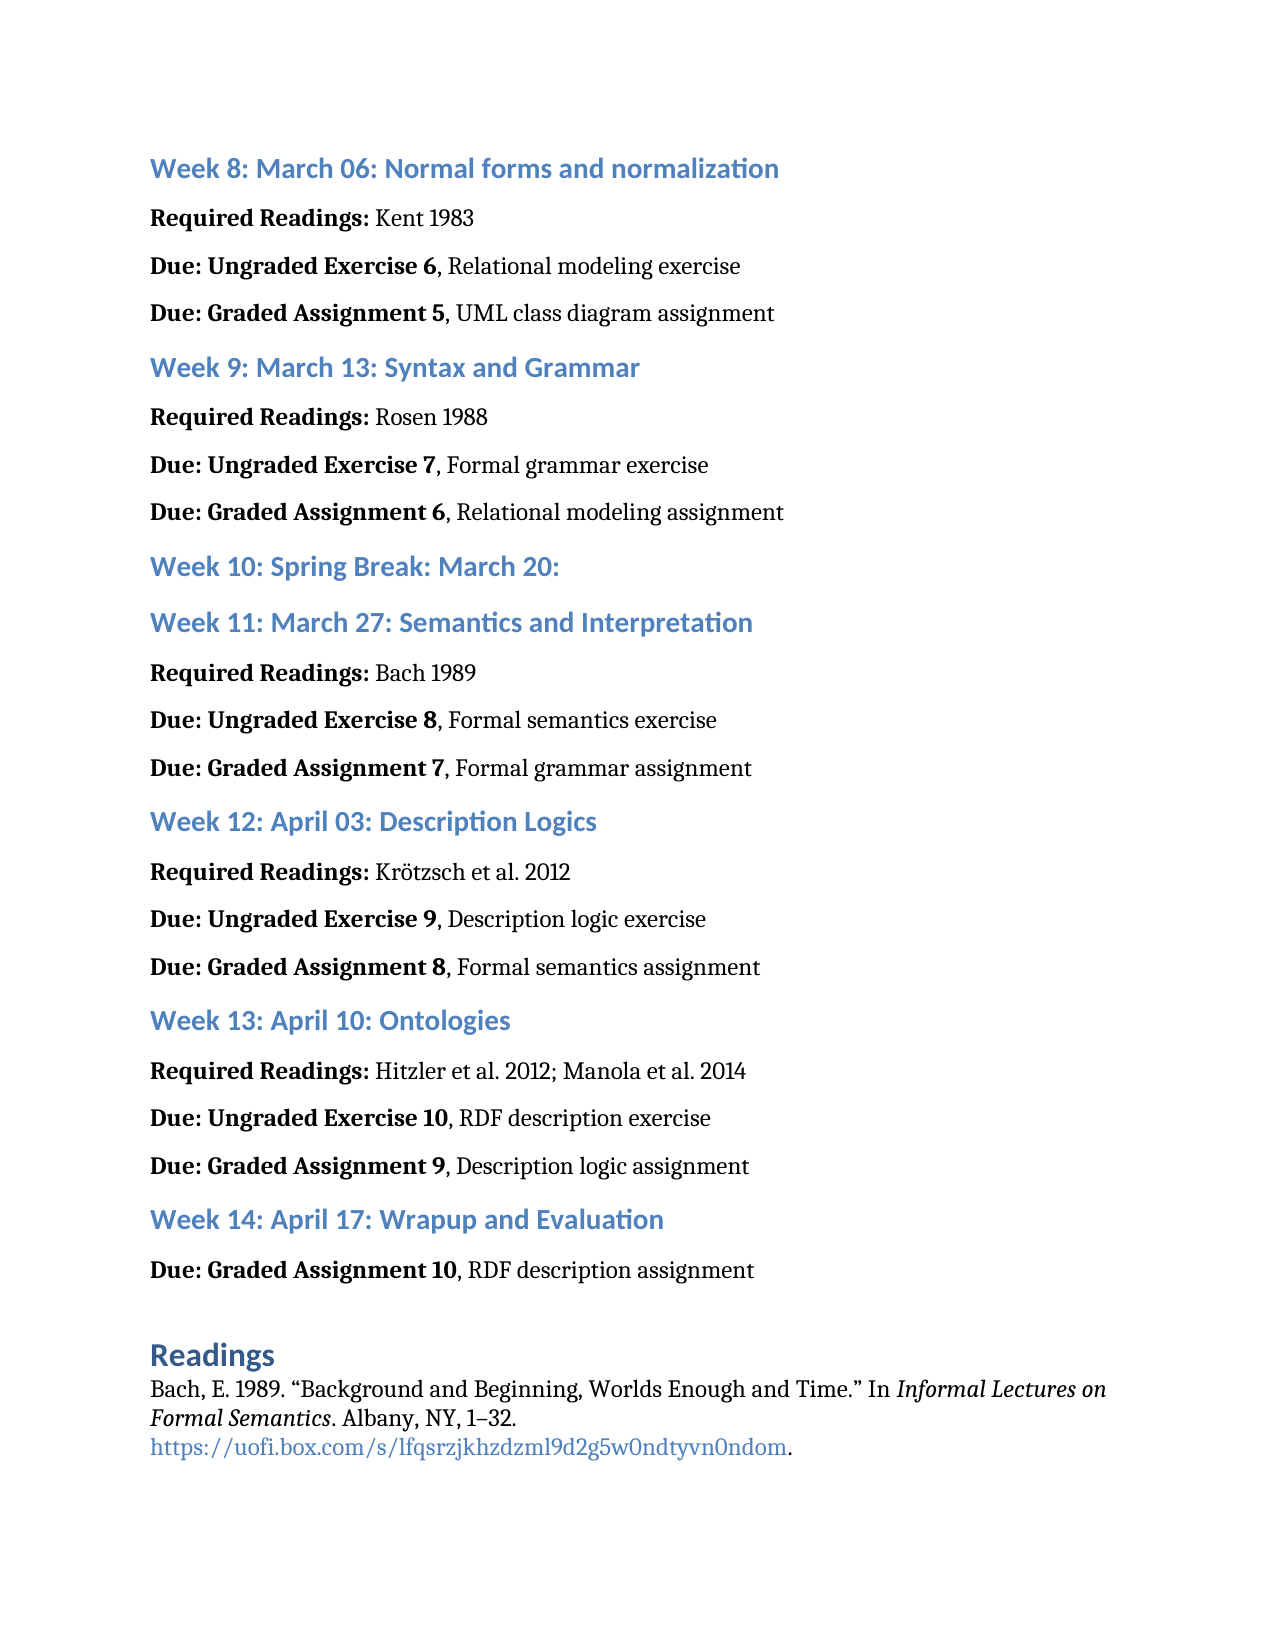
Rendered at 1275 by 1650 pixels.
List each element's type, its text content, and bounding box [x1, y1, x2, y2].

text Due: Graded Assignment 5, UML class diagram assignment [150, 299, 1125, 328]
subtitle Week 8: March 06: Normal forms and normalization [150, 150, 1125, 186]
subtitle Week 11: March 27: Semantics and Interpretation [150, 604, 1125, 640]
text Required Readings: Krötzsch et al. 2012 [150, 858, 1125, 886]
text Due: Ungraded Exercise 8, Formal semantics exercise [150, 706, 1125, 735]
text Due: Graded Assignment 8, Formal semantics assignment [150, 953, 1125, 981]
text Due: Graded Assignment 7, Formal grammar assignment [150, 754, 1125, 782]
text Required Readings: Kent 1983 [150, 204, 1125, 233]
text Due: Graded Assignment 9, Description logic assignment [150, 1152, 1125, 1180]
text Due: Ungraded Exercise 7, Formal grammar exercise [150, 451, 1125, 479]
text Due: Ungraded Exercise 6, Relational modeling exercise [150, 252, 1125, 281]
subtitle Week 9: March 13: Syntax and Grammar [150, 349, 1125, 384]
text Due: Ungraded Exercise 10, RDF description exercise [150, 1104, 1125, 1133]
subtitle Readings [150, 1334, 1125, 1375]
text Due: Graded Assignment 10, RDF description assignment [150, 1256, 1125, 1284]
text Due: Ungraded Exercise 9, Description logic exercise [150, 905, 1125, 934]
text Due: Graded Assignment 6, Relational modeling assignment [150, 498, 1125, 527]
subtitle Week 13: April 10: Ontologies [150, 1002, 1125, 1038]
text Required Readings: Rosen 1988 [150, 403, 1125, 432]
text Required Readings: Bach 1989 [150, 659, 1125, 687]
subtitle Week 10: Spring Break: March 20: [150, 548, 1125, 583]
subtitle Week 12: April 03: Description Logics [150, 803, 1125, 839]
text Required Readings: Hitzler et al. 2012; Manola et al. 2014 [150, 1057, 1125, 1085]
subtitle Week 14: April 17: Wrapup and Evaluation [150, 1201, 1125, 1237]
